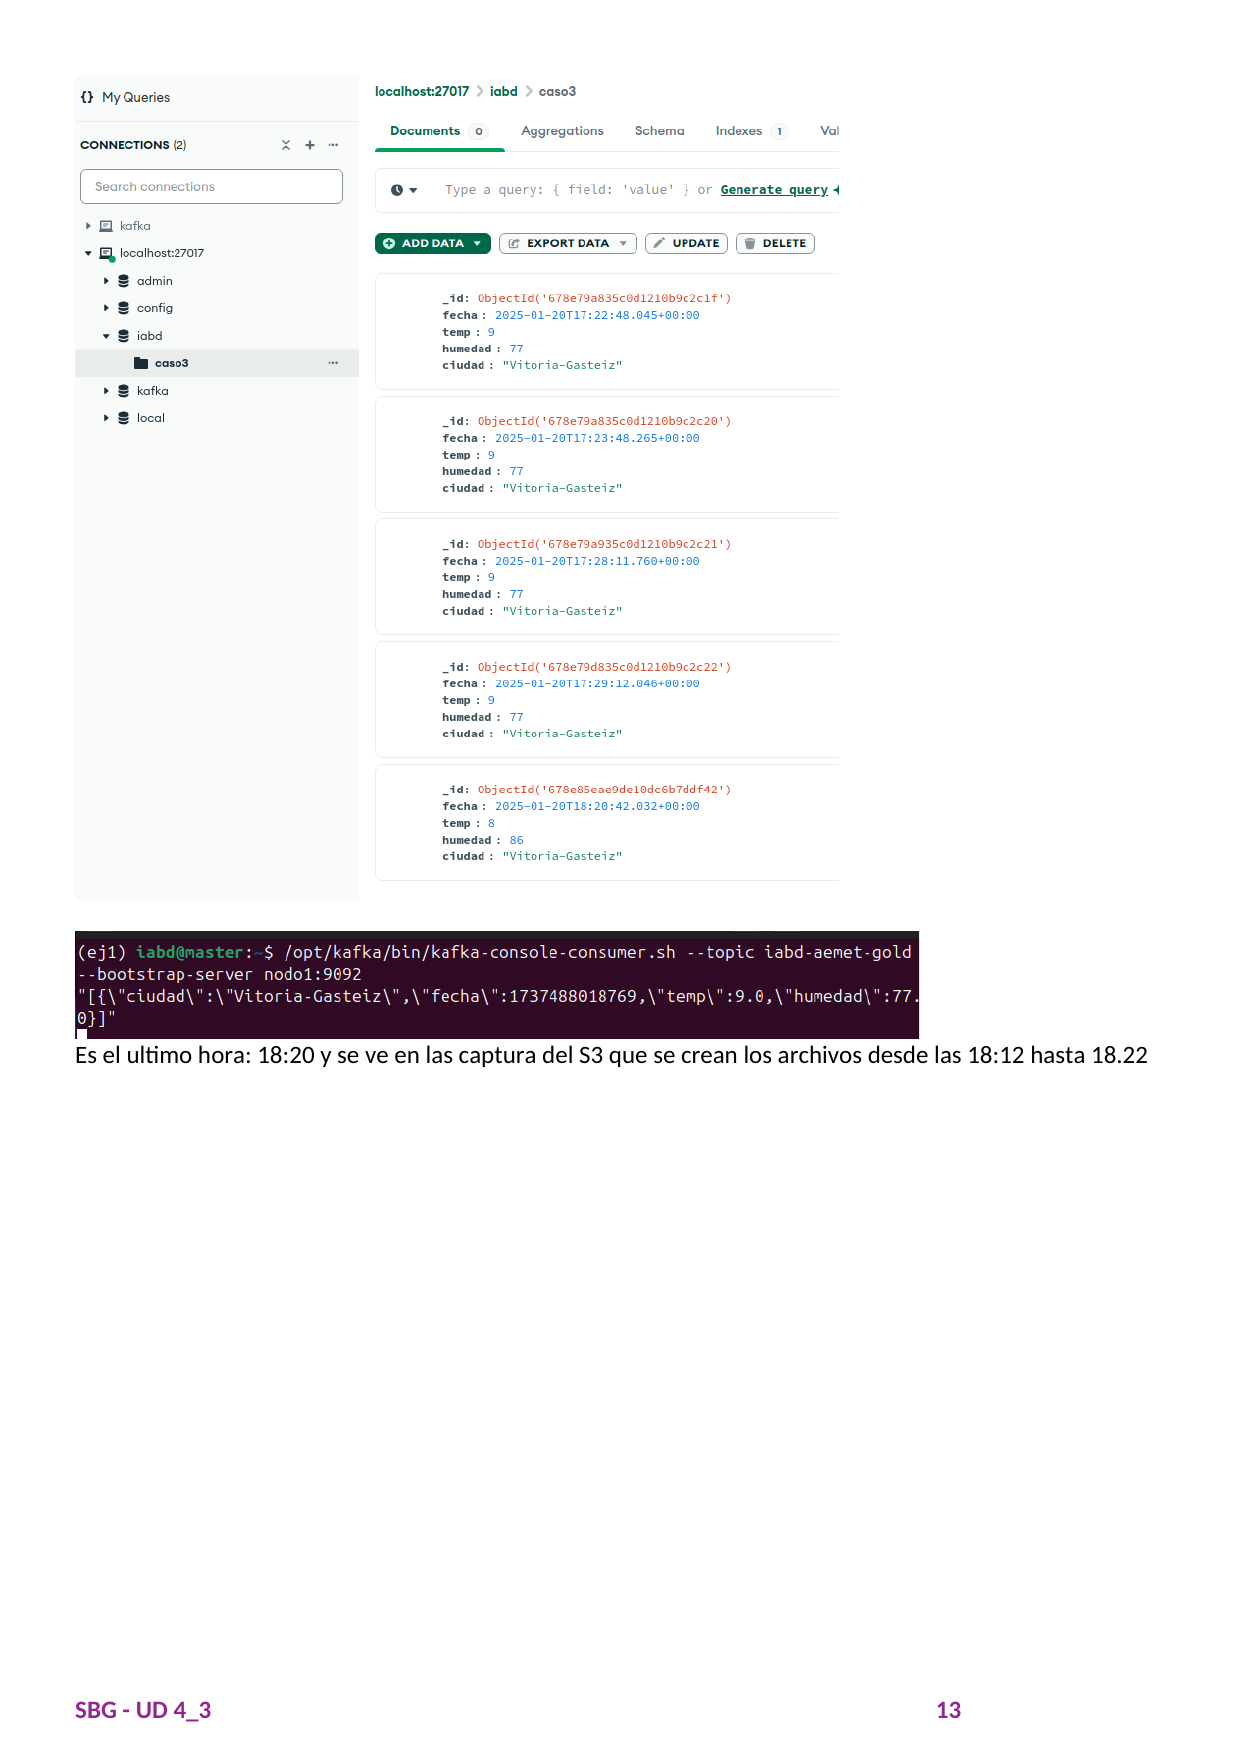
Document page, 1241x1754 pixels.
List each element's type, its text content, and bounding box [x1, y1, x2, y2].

picture [75, 931, 920, 1039]
picture [75, 75, 839, 901]
text Es el ultimo hora: 18:20 y se ve en las captura del S3 que se crean los archivos desde las 18:12 hasta 18.22 [75, 1039, 1165, 1069]
